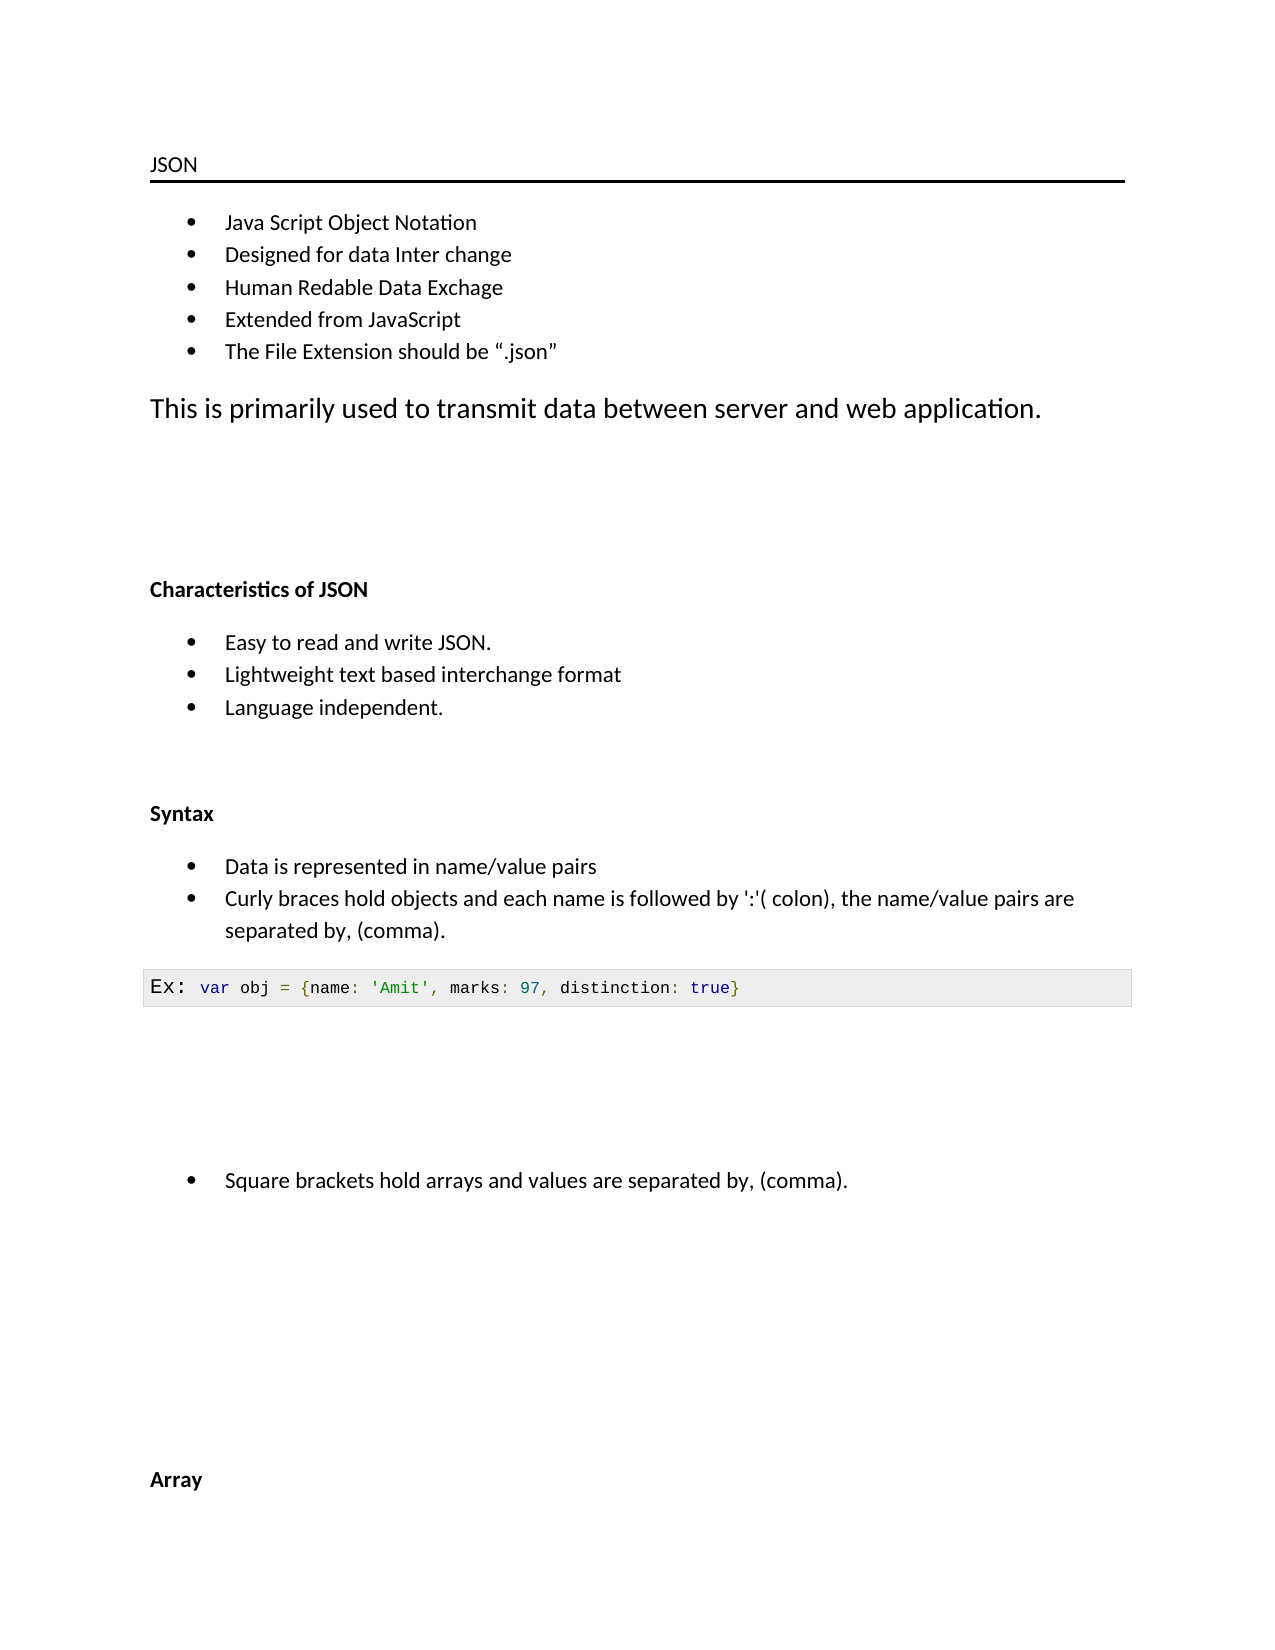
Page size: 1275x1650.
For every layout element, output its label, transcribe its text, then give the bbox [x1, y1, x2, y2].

text This is primarily used to transmit data between server and web application. [150, 390, 1125, 426]
text Syntax [150, 799, 1125, 827]
list Easy to read and write JSON. [187, 628, 1125, 656]
list Java Script Object Notation [187, 208, 1125, 236]
text Ex: var obj = {name: 'Amit', marks: 97, distinction: true} [144, 970, 1131, 1006]
list Lightweight text based interchange format [187, 661, 1125, 688]
list Extended from JavaScript [187, 305, 1125, 333]
list Data is represented in name/value pairs [187, 852, 1125, 880]
list Language independent. [187, 693, 1125, 721]
text Array [150, 1466, 1125, 1494]
list Designed for data Inter change [187, 240, 1125, 268]
text JSON [150, 150, 1125, 180]
list Square brackets hold arrays and values are separated by, (comma). [187, 1166, 1125, 1194]
list Human Redable Data Exchage [187, 273, 1125, 301]
text Characteristics of JSON [150, 575, 1125, 603]
list Curly braces hold objects and each name is followed by ':'( colon), the name/value pairs are separated by, (comma). [187, 884, 1125, 944]
list The File Extension should be “.json” [187, 337, 1125, 365]
